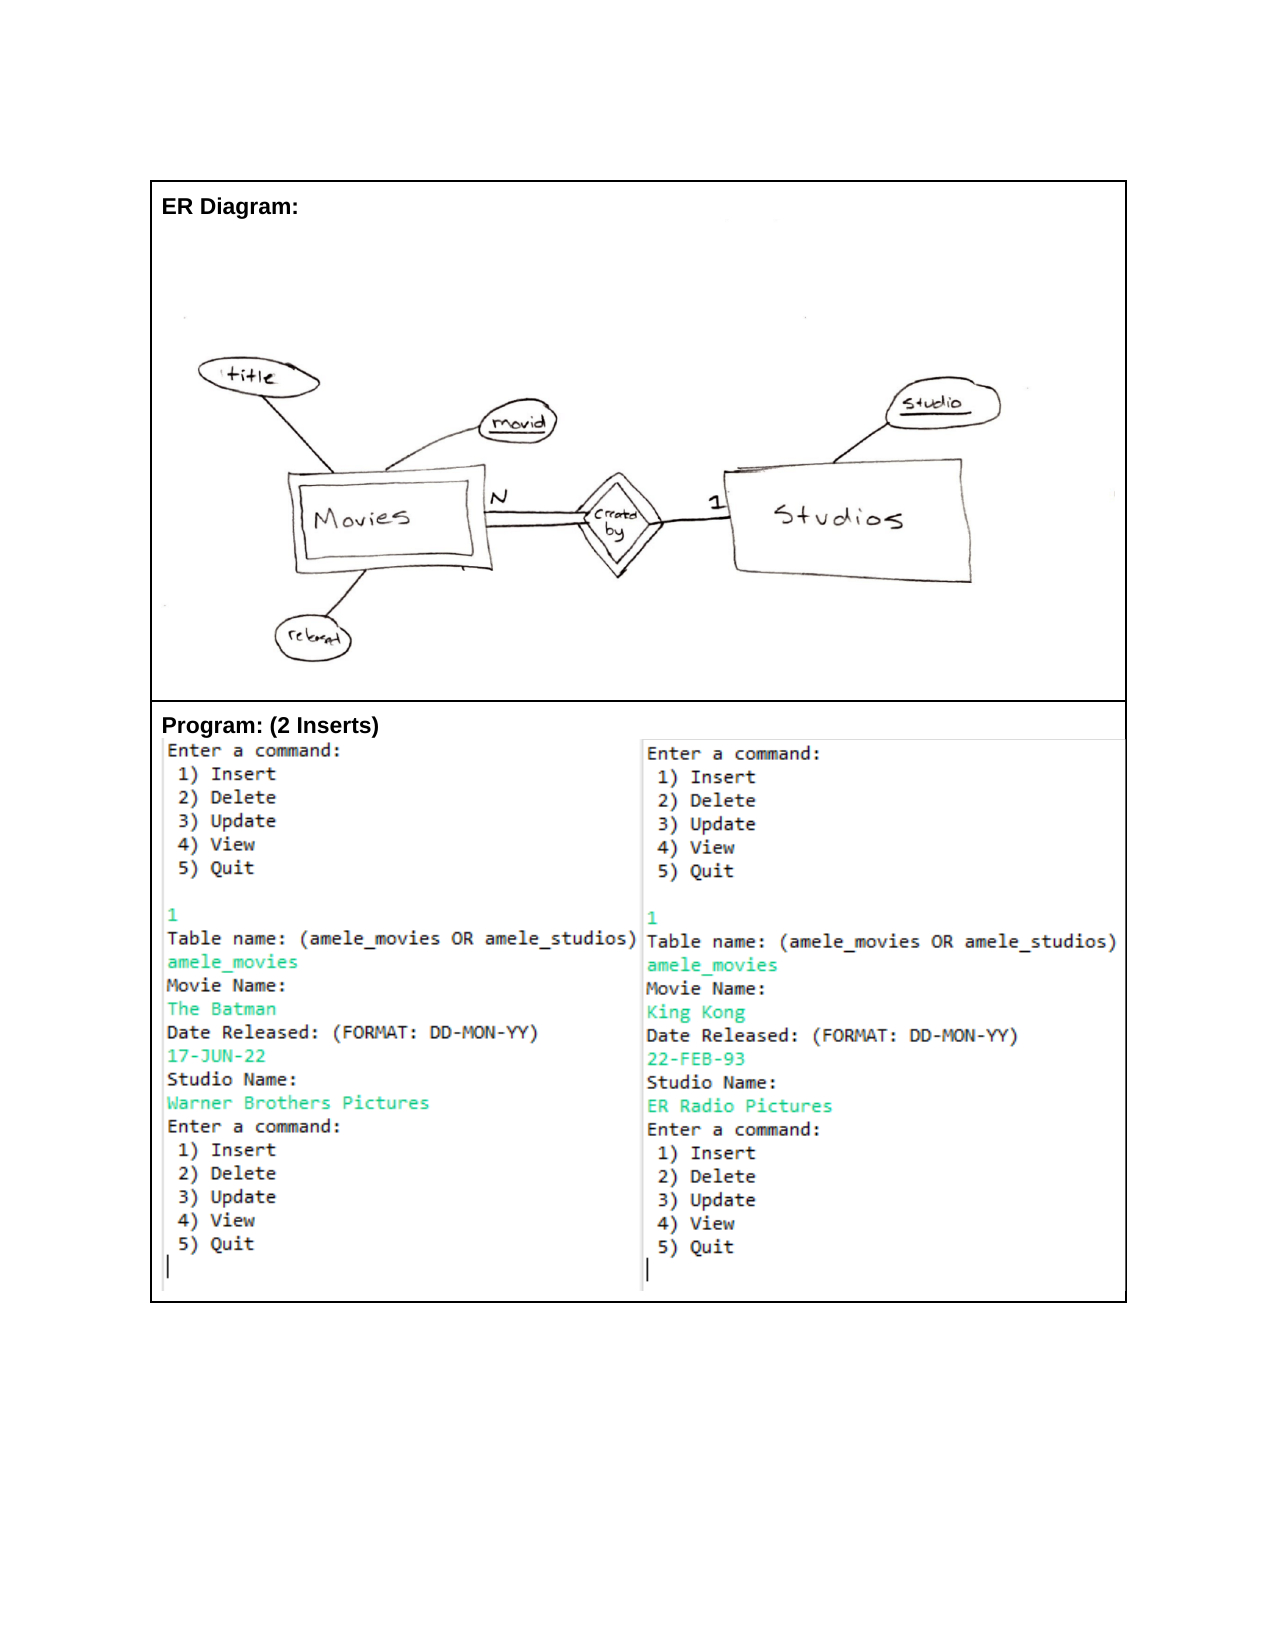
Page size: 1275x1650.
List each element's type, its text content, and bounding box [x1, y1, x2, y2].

table_header ER Diagram: [152, 182, 1125, 700]
table_cell Program: (2 Inserts) [152, 702, 1125, 1301]
picture [161, 738, 1126, 1291]
picture [161, 219, 1115, 686]
